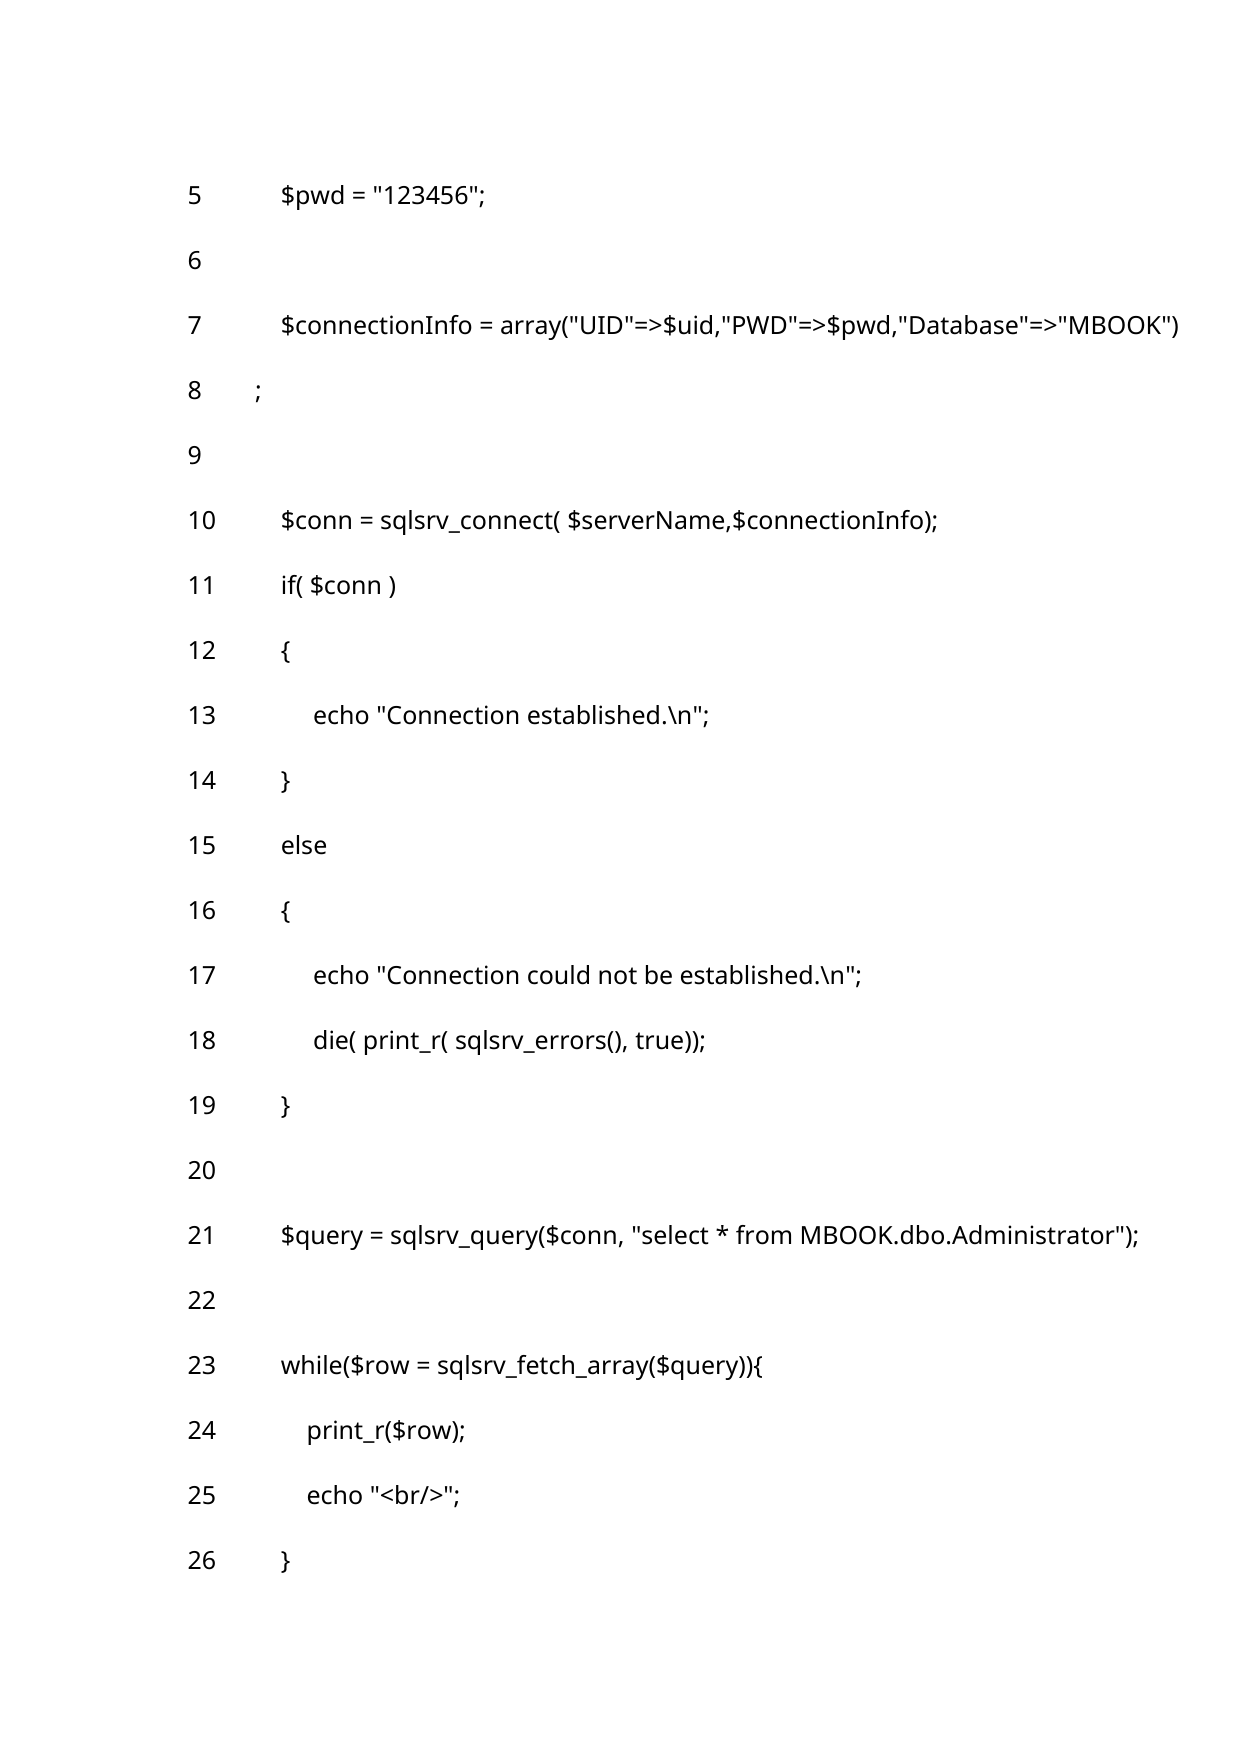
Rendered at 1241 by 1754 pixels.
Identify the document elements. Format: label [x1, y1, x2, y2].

table_header [188, 162, 255, 1592]
table_header [255, 162, 1184, 1592]
